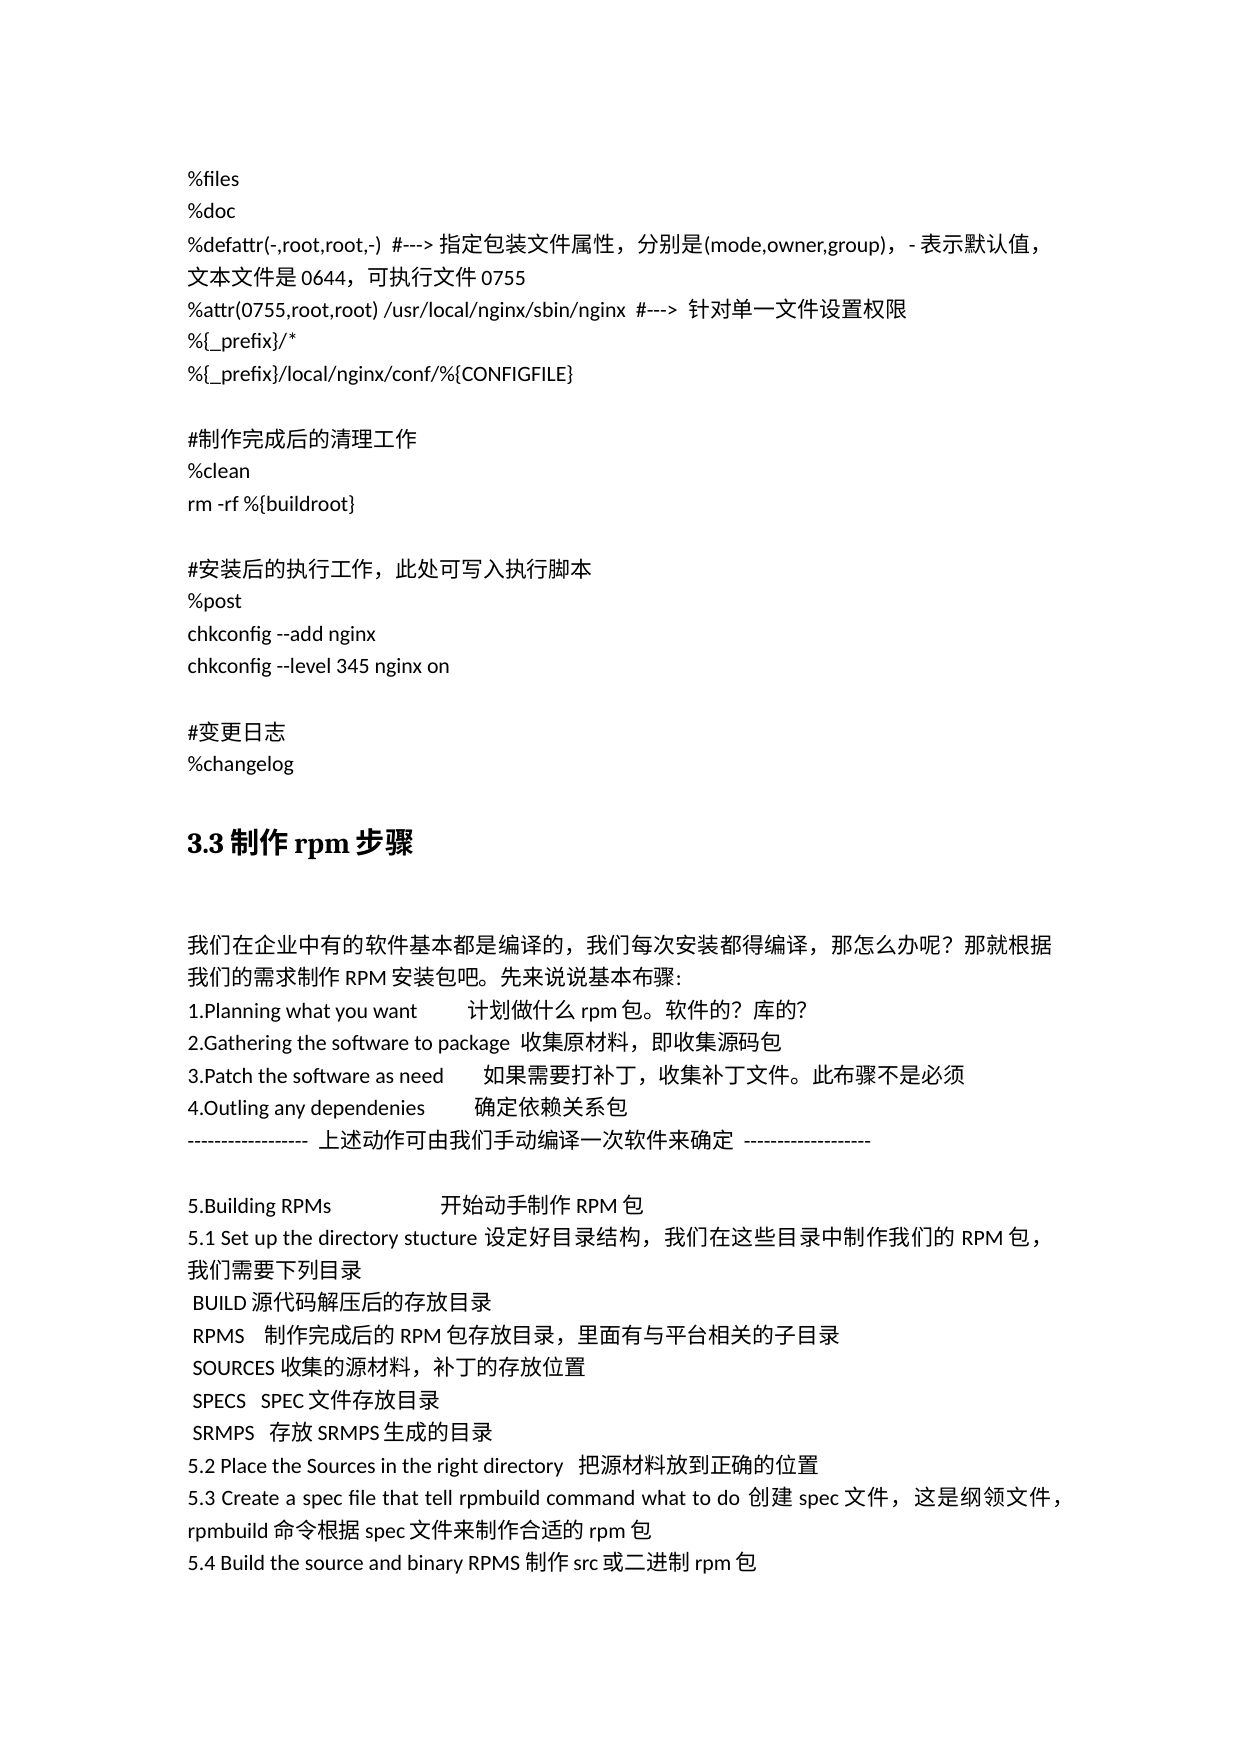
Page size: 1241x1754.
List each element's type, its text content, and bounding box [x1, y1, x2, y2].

text 3.Patch the software as need 如果需要打补丁，收集补丁文件。此布骤不是必须 [187, 1057, 1053, 1090]
text 5.3 Create a spec file that tell rpmbuild command what to do 创建spec文件，这是纲领文件，rpmbuild命令根据spec文件来制作合适的rpm包 [187, 1480, 1053, 1545]
text BUILD 源代码解压后的存放目录 [187, 1285, 1053, 1317]
text %attr(0755,root,root) /usr/local/nginx/sbin/nginx #---> 针对单一文件设置权限 [187, 292, 1053, 324]
text %post [187, 584, 1053, 617]
text 5.4 Build the source and binary RPMS 制作src或二进制rpm包 [187, 1545, 1053, 1577]
text 我们在企业中有的软件基本都是编译的，我们每次安装都得编译，那怎么办呢？那就根据我们的需求制作RPM安装包吧。先来说说基本布骤: [187, 927, 1053, 992]
text 5.Building RPMs 开始动手制作RPM包 [187, 1187, 1053, 1220]
text RPMS 制作完成后的RPM包存放目录，里面有与平台相关的子目录 [187, 1317, 1053, 1350]
text SRMPS 存放SRMPS生成的目录 [187, 1415, 1053, 1447]
text %doc [187, 194, 1053, 227]
text #制作完成后的清理工作 [187, 422, 1053, 454]
text 5.1 Set up the directory stucture 设定好目录结构，我们在这些目录中制作我们的RPM包，我们需要下列目录 [187, 1220, 1053, 1285]
text %{_prefix}/local/nginx/conf/%{CONFIGFILE} [187, 357, 1053, 389]
text 1.Planning what you want 计划做什么rpm包。软件的？库的？ [187, 992, 1053, 1025]
text %clean [187, 454, 1053, 487]
text 2.Gathering the software to package 收集原材料，即收集源码包 [187, 1025, 1053, 1057]
text SPECS SPEC文件存放目录 [187, 1382, 1053, 1415]
text 5.2 Place the Sources in the right directory 把源材料放到正确的位置 [187, 1447, 1053, 1480]
text SOURCES 收集的源材料，补丁的存放位置 [187, 1350, 1053, 1382]
text %defattr(-,root,root,-) #---> 指定包装文件属性，分别是(mode,owner,group)，- 表示默认值，文本文件是0644，可执行文件0755 [187, 227, 1053, 292]
subtitle 3.3制作rpm步骤 [187, 809, 1053, 874]
text %changelog [187, 747, 1053, 779]
text %{_prefix}/* [187, 324, 1053, 357]
text #安装后的执行工作，此处可写入执行脚本 [187, 552, 1053, 584]
text rm -rf %{buildroot} [187, 487, 1053, 519]
text 4.Outling any dependenies 确定依赖关系包 [187, 1090, 1053, 1122]
text chkconfig --level 345 nginx on [187, 649, 1053, 682]
text #变更日志 [187, 714, 1053, 747]
text chkconfig --add nginx [187, 617, 1053, 649]
text %files [187, 162, 1053, 194]
text ------------------ 上述动作可由我们手动编译一次软件来确定 ------------------- [187, 1122, 1053, 1155]
